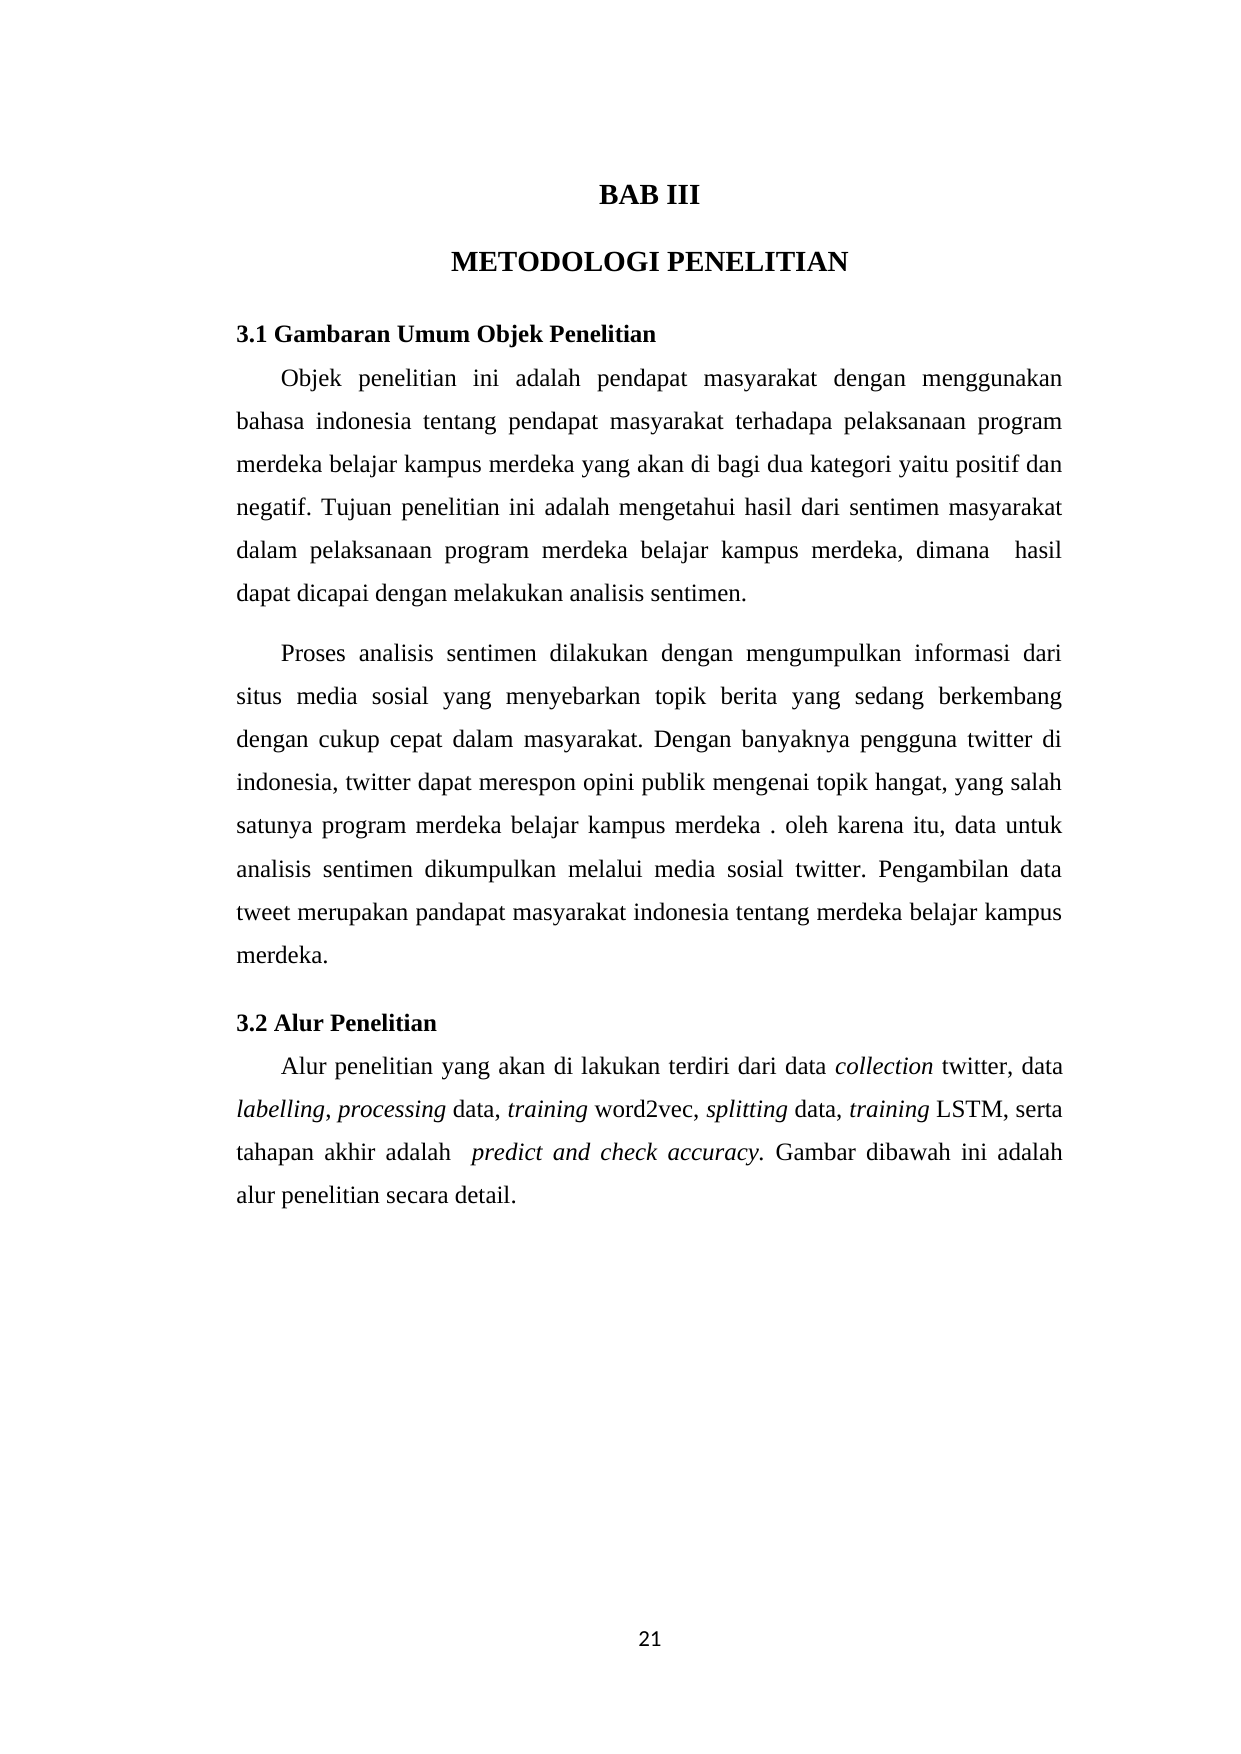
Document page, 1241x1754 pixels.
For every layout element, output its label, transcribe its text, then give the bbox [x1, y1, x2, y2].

text METODOLOGI PENELITIAN [236, 244, 1063, 278]
subtitle 3.1 Gambaran Umum Objek Penelitian [236, 319, 1063, 348]
text Alur penelitian yang akan di lakukan terdiri dari data collection twitter, data labelling, processing data, training word2vec, splitting data, training LSTM, serta tahapan akhir adalah predict and check accuracy. Gambar dibawah ini adalah alur penelitian secara detail. [236, 1051, 1063, 1209]
text Objek penelitian ini adalah pendapat masyarakat dengan menggunakan bahasa indonesia tentang pendapat masyarakat terhadapa pelaksanaan program merdeka belajar kampus merdeka yang akan di bagi dua kategori yaitu positif dan negatif. Tujuan penelitian ini adalah mengetahui hasil dari sentimen masyarakat dalam pelaksanaan program merdeka belajar kampus merdeka, dimana hasil dapat dicapai dengan melakukan analisis sentimen. [236, 363, 1063, 607]
text BAB III [236, 177, 1063, 211]
subtitle 3.2 Alur Penelitian [236, 1008, 1063, 1037]
text Proses analisis sentimen dilakukan dengan mengumpulkan informasi dari situs media sosial yang menyebarkan topik berita yang sedang berkembang dengan cukup cepat dalam masyarakat. Dengan banyaknya pengguna twitter di indonesia, twitter dapat merespon opini publik mengenai topik hangat, yang salah satunya program merdeka belajar kampus merdeka . oleh karena itu, data untuk analisis sentimen dikumpulkan melalui media sosial twitter. Pengambilan data tweet merupakan pandapat masyarakat indonesia tentang merdeka belajar kampus merdeka. [236, 638, 1063, 969]
